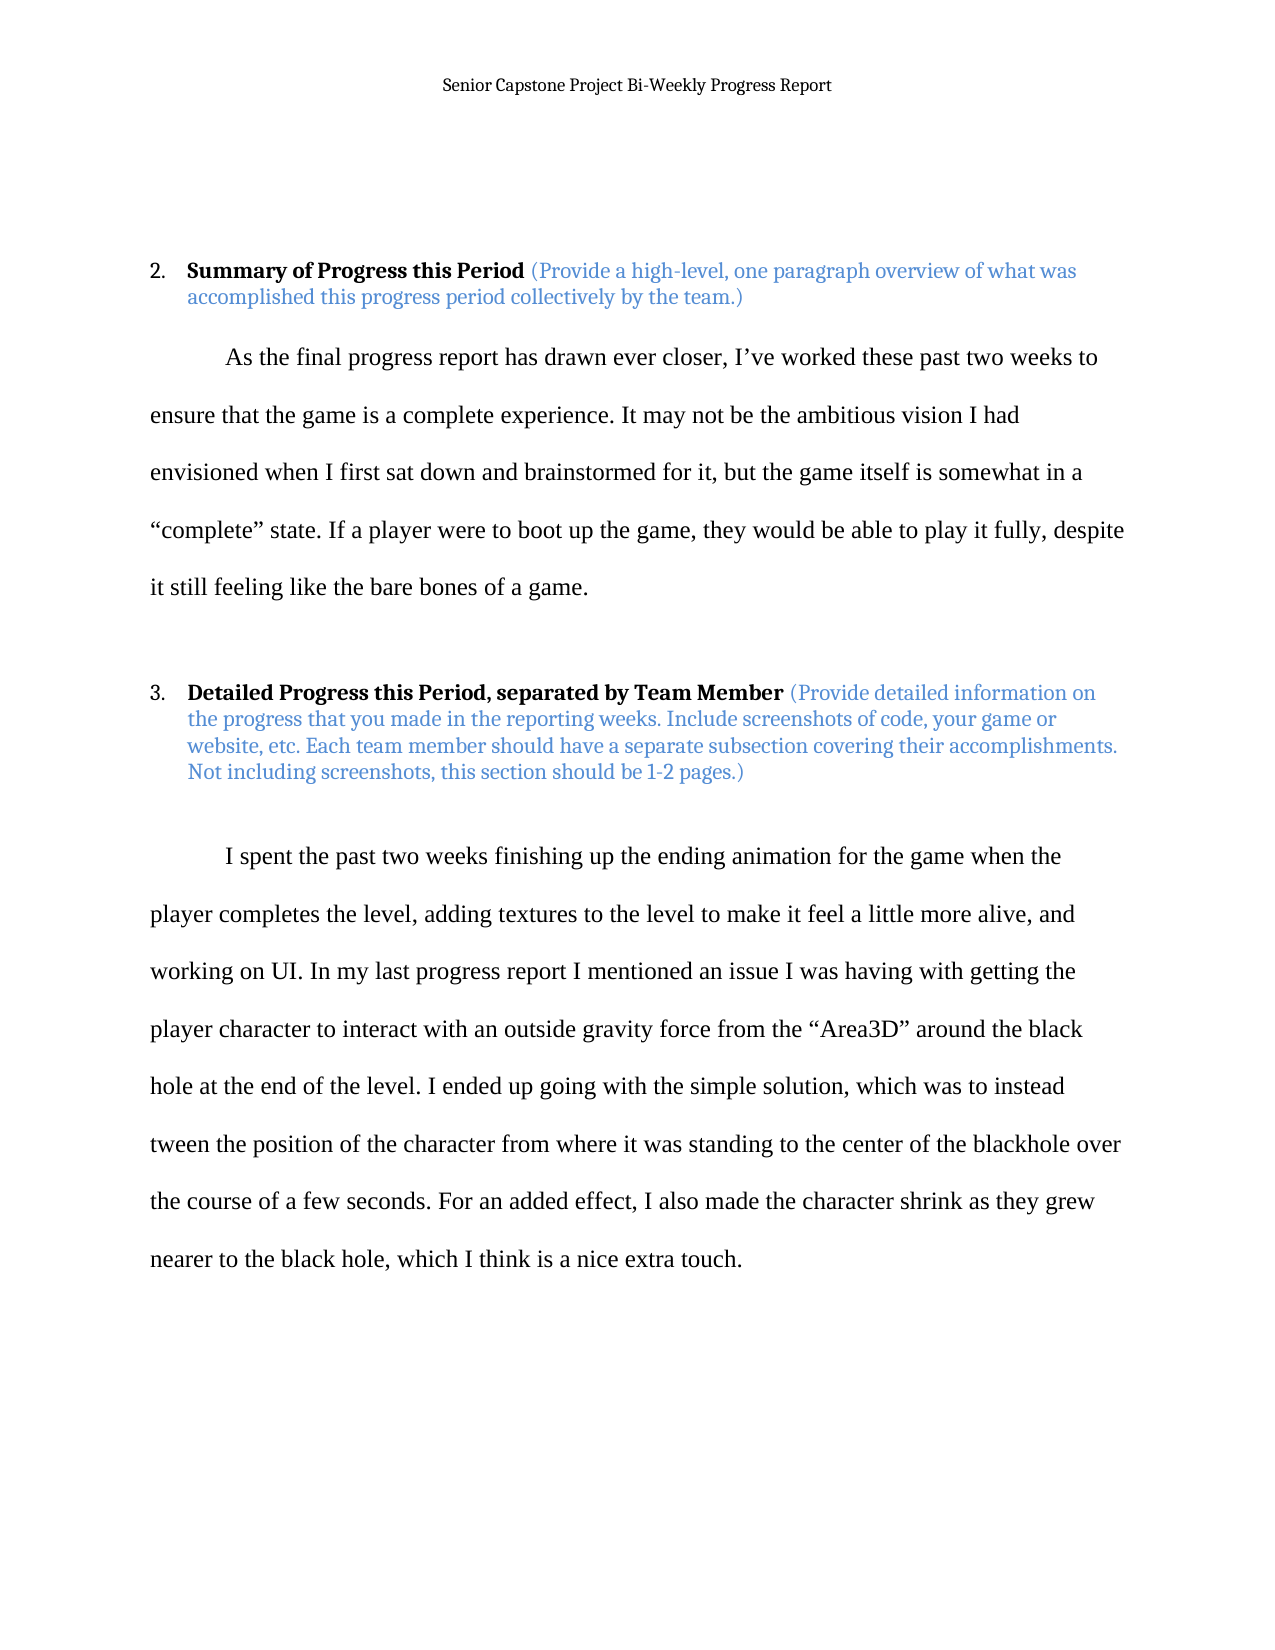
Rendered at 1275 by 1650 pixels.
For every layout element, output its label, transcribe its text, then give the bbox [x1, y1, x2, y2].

text I spent the past two weeks finishing up the ending animation for the game when the player completes the level, adding textures to the level to make it feel a little more alive, and working on UI. In my last progress report I mentioned an issue I was having with getting the player character to interact with an outside gravity force from the “Area3D” around the black hole at the end of the level. I ended up going with the simple solution, which was to instead tween the position of the character from where it was standing to the center of the blackhole over the course of a few seconds. For an added effect, I also made the character shrink as they grew nearer to the black hole, which I think is a nice extra touch. [150, 841, 1125, 1273]
subtitle Summary of Progress this Period (Provide a high-level, one paragraph overview of what was accomplished this progress period collectively by the team.) [150, 257, 1125, 310]
text As the final progress report has drawn ever closer, I’ve worked these past two weeks to ensure that the game is a complete experience. It may not be the ambitious vision I had envisioned when I first sat down and brainstormed for it, but the game itself is somewhat in a “complete” state. If a player were to boot up the game, they would be able to play it fully, despite it still feeling like the bare bones of a game. [150, 342, 1125, 601]
subtitle Detailed Progress this Period, separated by Team Member (Provide detailed information on the progress that you made in the reporting weeks. Include screenshots of code, your game or website, etc. Each team member should have a separate subsection covering their accomplishments. Not including screenshots, this section should be 1-2 pages.) [150, 680, 1125, 785]
